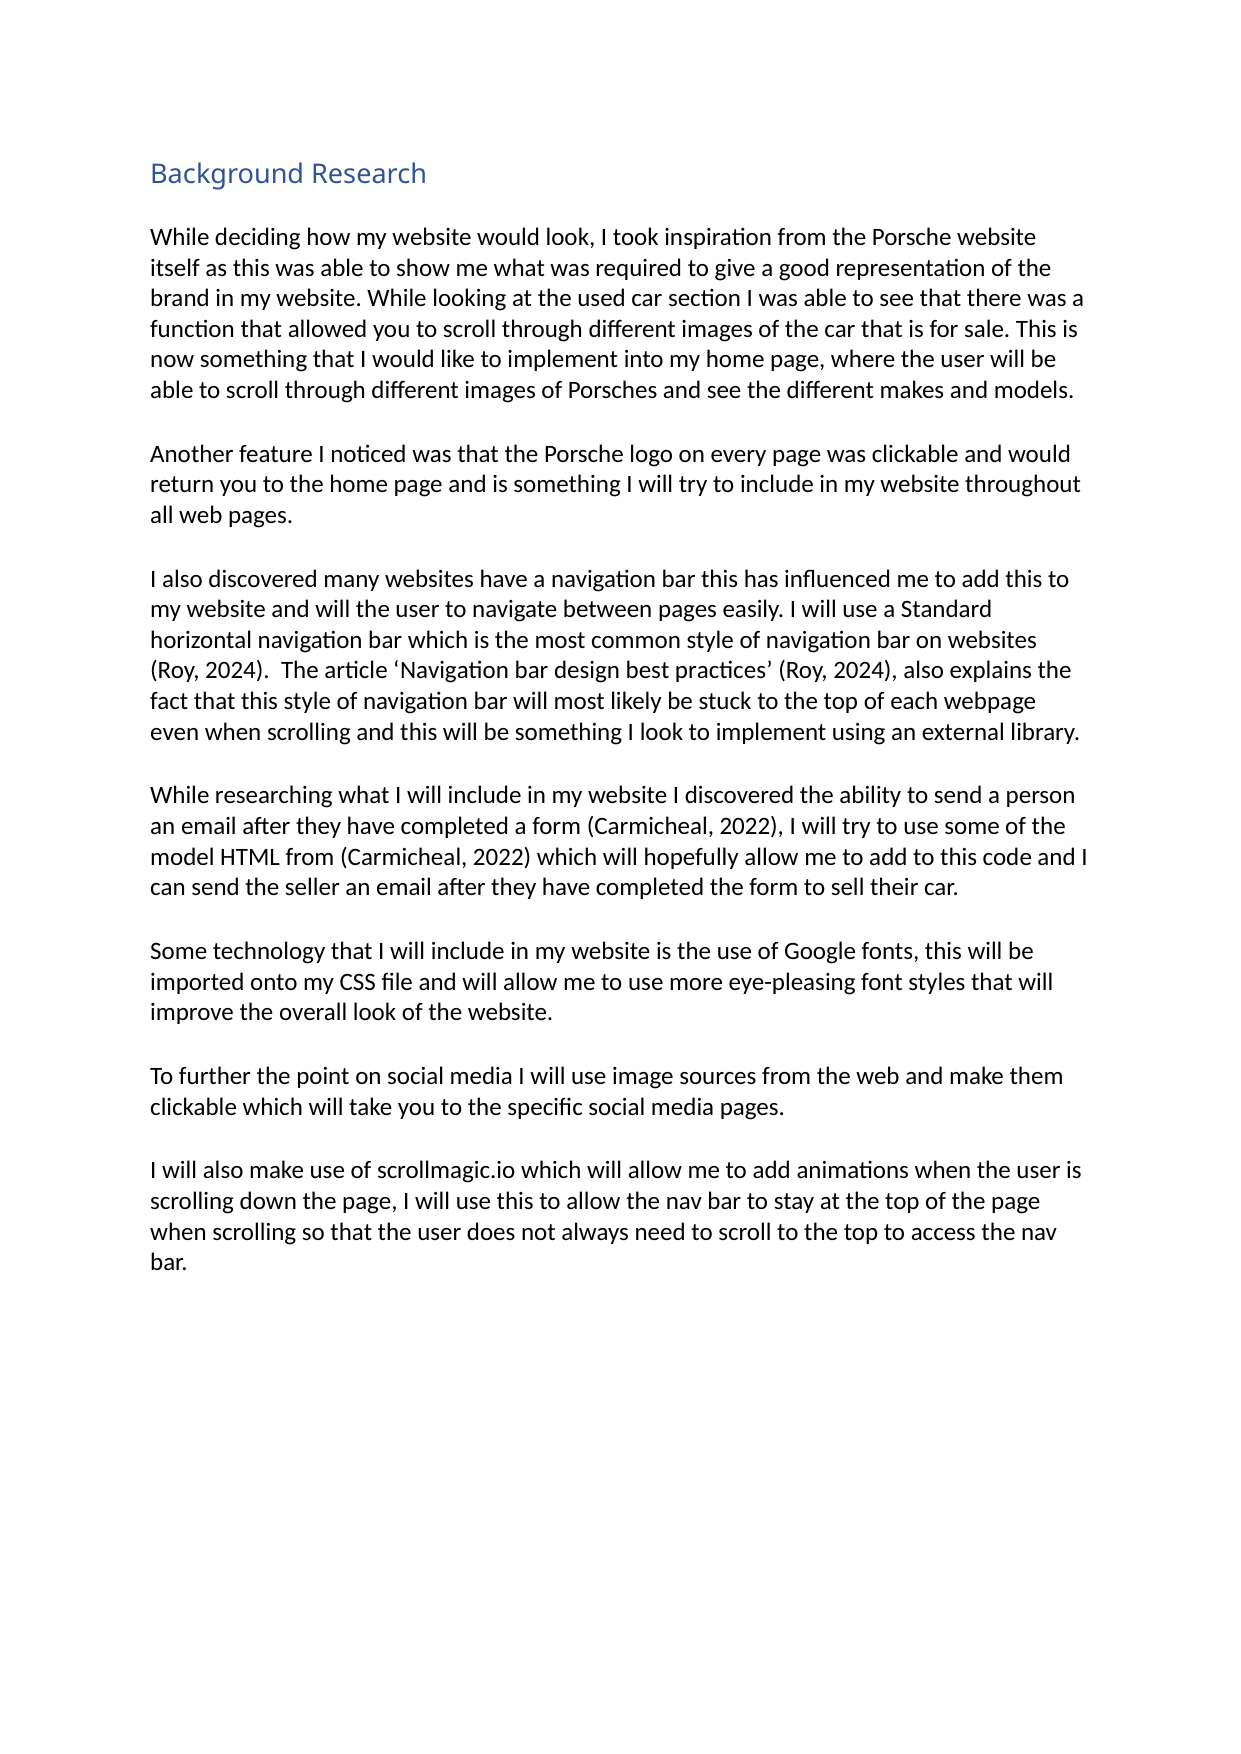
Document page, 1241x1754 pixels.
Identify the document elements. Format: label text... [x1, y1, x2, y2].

text Some technology that I will include in my website is the use of Google fonts, this will be imported onto my CSS file and will allow me to use more eye-pleasing font styles that will improve the overall look of the website. [150, 935, 1090, 1027]
subtitle Background Research [150, 154, 1090, 191]
text I will also make use of scrollmagic.io which will allow me to add animations when the user is scrolling down the page, I will use this to allow the nav bar to stay at the top of the page when scrolling so that the user does not always need to scroll to the top to access the nav bar. [150, 1155, 1090, 1277]
text To further the point on social media I will use image sources from the web and make them clickable which will take you to the specific social media pages. [150, 1060, 1090, 1121]
text I also discovered many websites have a navigation bar this has influenced me to add this to my website and will the user to navigate between pages easily. I will use a Standard horizontal navigation bar which is the most common style of navigation bar on websites (Roy, 2024). The article ‘Navigation bar design best practices’ (Roy, 2024), also explains the fact that this style of navigation bar will most likely be stuck to the top of each webpage even when scrolling and this will be something I look to implement using an external library. [150, 563, 1090, 746]
text Another feature I noticed was that the Porsche logo on every page was clickable and would return you to the home page and is something I will try to include in my website throughout all web pages. [150, 438, 1090, 530]
text While deciding how my website would look, I took inspiration from the Porsche website itself as this was able to show me what was required to give a good representation of the brand in my website. While looking at the used car section I was able to see that there was a function that allowed you to scroll through different images of the car that is for sale. This is now something that I would like to implement into my home page, where the user will be able to scroll through different images of Porsches and see the different makes and models. [150, 222, 1090, 405]
text While researching what I will include in my website I discovered the ability to send a person an email after they have completed a form (Carmicheal, 2022), I will try to use some of the model HTML from (Carmicheal, 2022) which will hopefully allow me to add to this code and I can send the seller an email after they have completed the form to sell their car. [150, 780, 1090, 902]
